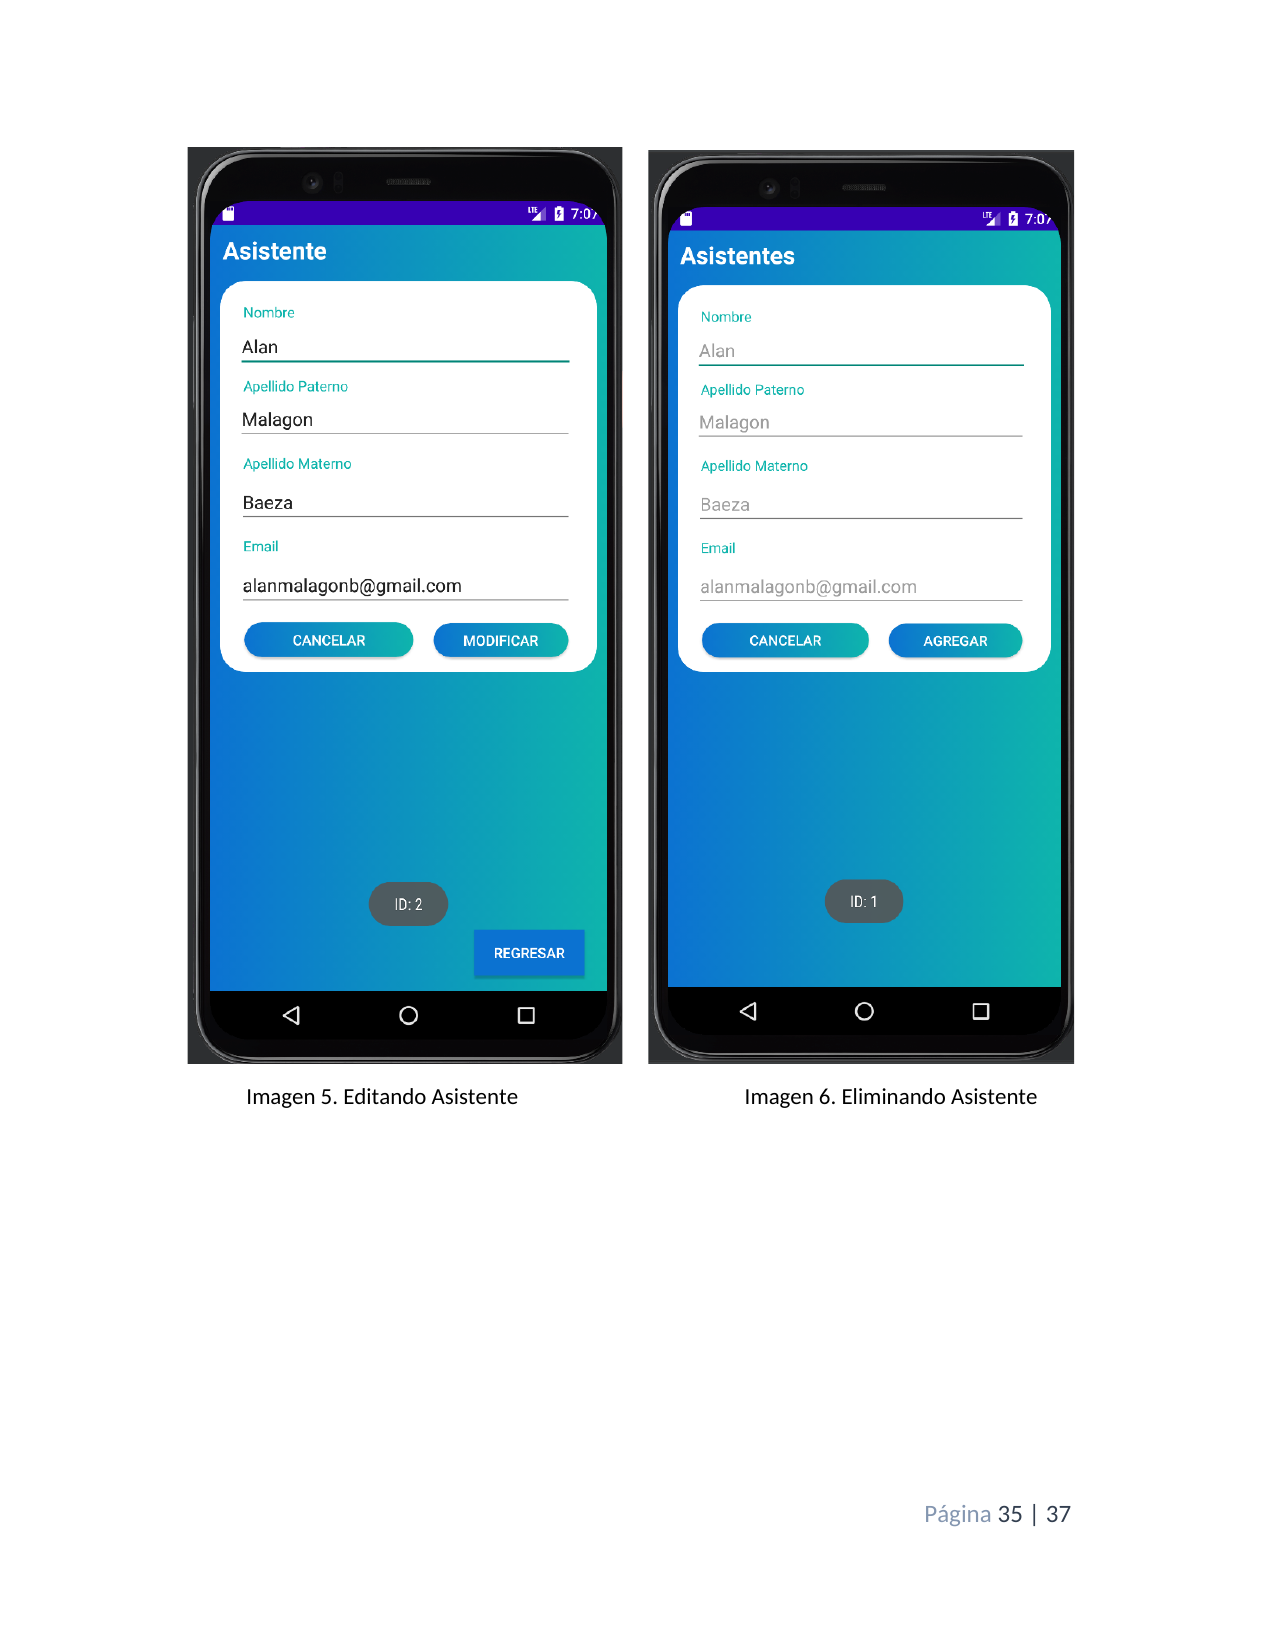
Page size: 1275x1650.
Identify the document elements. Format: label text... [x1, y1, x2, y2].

text Imagen 5. Editando Asistente Imagen 6. Eliminando Asistente [177, 1082, 1098, 1110]
picture [648, 150, 1075, 1064]
picture [187, 147, 623, 1064]
